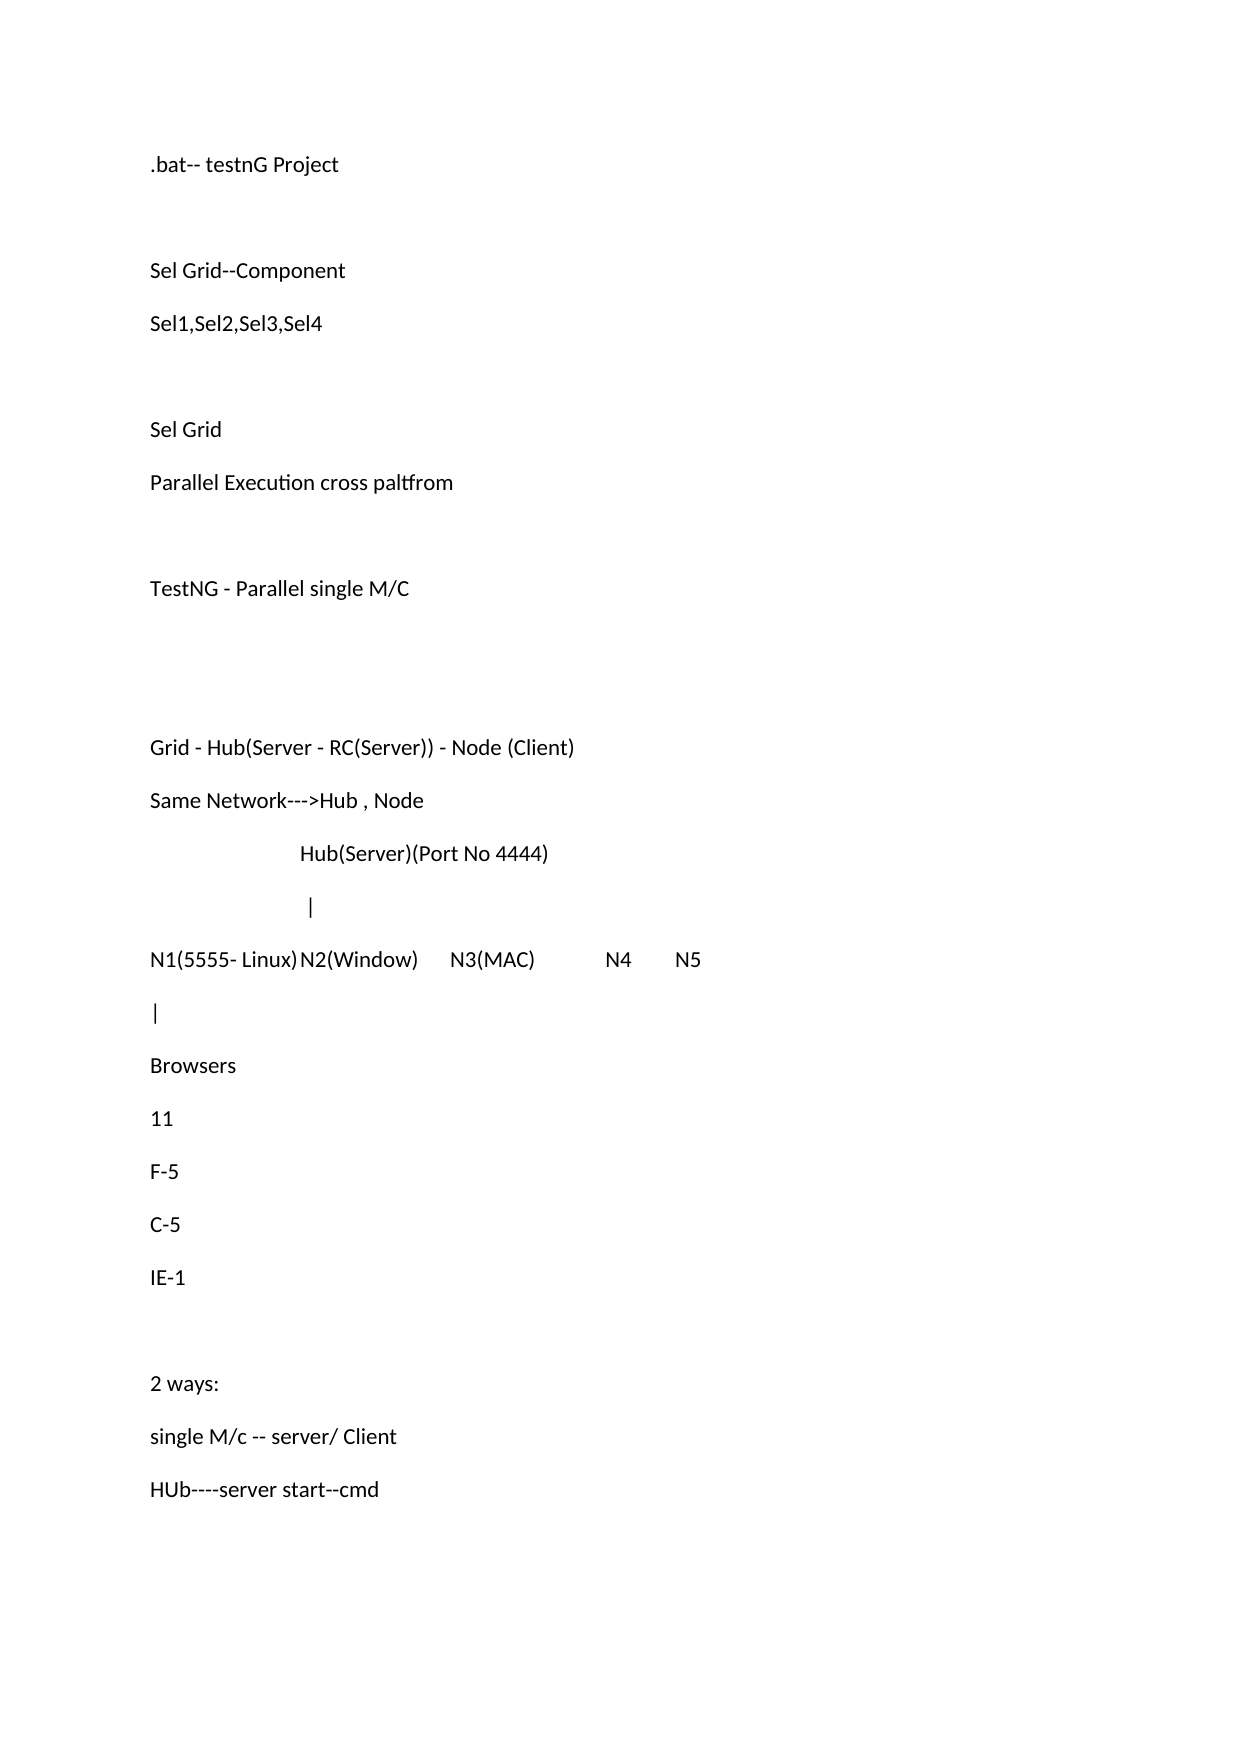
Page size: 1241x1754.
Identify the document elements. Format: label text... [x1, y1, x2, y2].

text 11 [150, 1104, 1090, 1132]
text | [150, 998, 1090, 1026]
text | [150, 892, 1090, 920]
text N1(5555- Linux) N2(Window) N3(MAC) N4 N5 [150, 945, 1090, 973]
text TestNG - Parallel single M/C [150, 574, 1090, 602]
text 2 ways: [150, 1369, 1090, 1397]
text Sel Grid [150, 415, 1090, 443]
text Sel Grid--Component [150, 256, 1090, 284]
text Hub(Server)(Port No 4444) [150, 839, 1090, 867]
text Grid - Hub(Server - RC(Server)) - Node (Client) [150, 733, 1090, 761]
text Browsers [150, 1051, 1090, 1079]
text F-5 [150, 1157, 1090, 1185]
text C-5 [150, 1210, 1090, 1238]
text HUb----server start--cmd [150, 1476, 1090, 1503]
text IE-1 [150, 1263, 1090, 1291]
text .bat-- testnG Project [150, 150, 1090, 178]
text Parallel Execution cross paltfrom [150, 468, 1090, 496]
text Sel1,Sel2,Sel3,Sel4 [150, 309, 1090, 337]
text single M/c -- server/ Client [150, 1422, 1090, 1451]
text Same Network--->Hub , Node [150, 786, 1090, 814]
